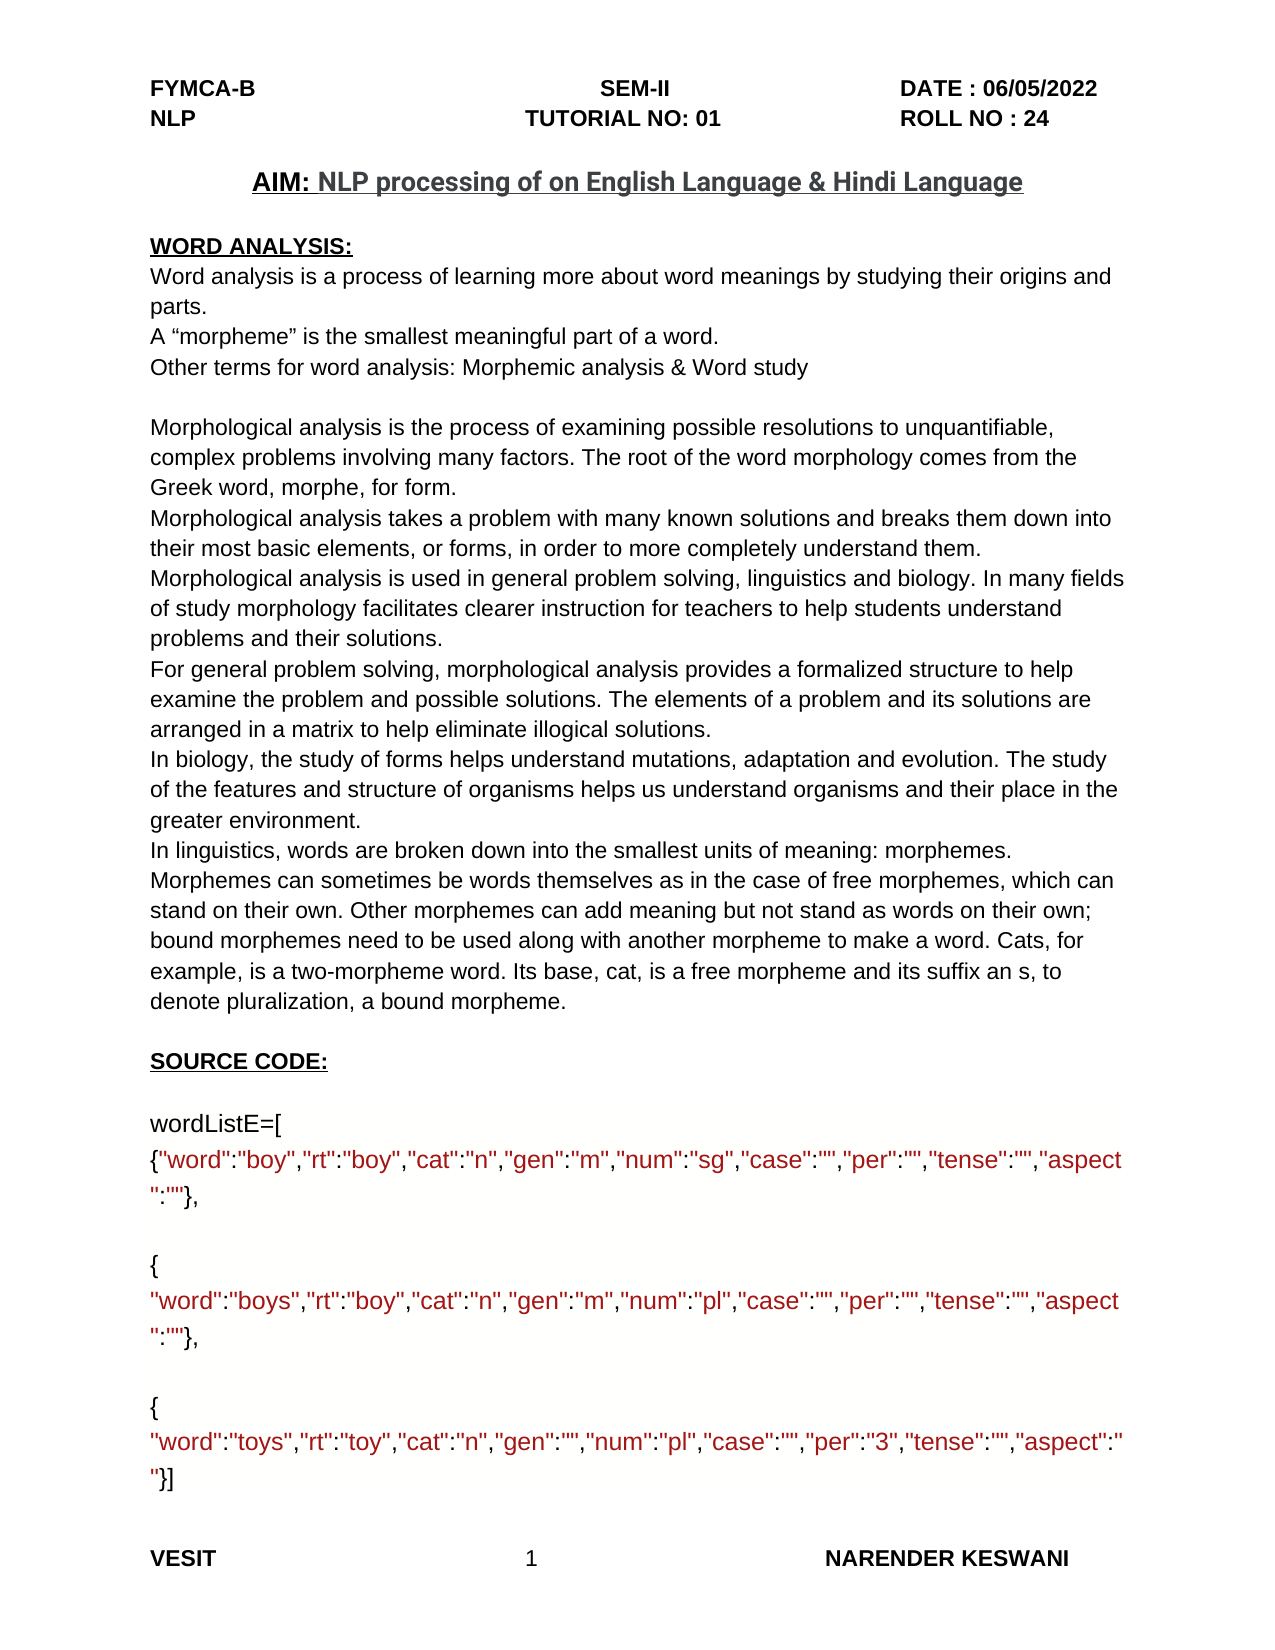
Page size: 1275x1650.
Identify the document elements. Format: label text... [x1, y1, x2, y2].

text A “morpheme” is the smallest meaningful part of a word. [150, 323, 1125, 350]
text Other terms for word analysis: Morphemic analysis & Word study [150, 353, 1125, 380]
text WORD ANALYSIS: [150, 233, 1125, 259]
text In linguistics, words are broken down into the smallest units of meaning: morphemes. Morphemes can sometimes be words themselves as in the case of free morphemes, which can stand on their own. Other morphemes can add meaning but not stand as words on their own; bound morphemes need to be used along with another morpheme to make a word. Cats, for example, is a two-morpheme word. Its base, cat, is a free morpheme and its suffix an s, to denote pluralization, a bound morpheme. [150, 837, 1125, 1014]
text Word analysis is a process of learning more about word meanings by studying their origins and parts. [150, 263, 1125, 319]
text In biology, the study of forms helps understand mutations, adaptation and evolution. The study of the features and structure of organisms helps us understand organisms and their place in the greater environment. [150, 746, 1125, 833]
text AIM: NLP processing of on English Language & Hindi Language [150, 166, 1125, 198]
text SOURCE CODE: [150, 1048, 1125, 1075]
text For general problem solving, morphological analysis provides a formalized structure to help examine the problem and possible solutions. The elements of a problem and its solutions are arranged in a matrix to help eliminate illogical solutions. [150, 656, 1125, 742]
text wordListE=[{"word":"boy","rt":"boy","cat":"n","gen":"m","num":"sg","case":"","per":"","tense":"","aspect":""}, [150, 1109, 1125, 1209]
text {"word":"toys","rt":"toy","cat":"n","gen":"","num":"pl","case":"","per":"3","tense":"","aspect":""}] [150, 1358, 1125, 1492]
text Morphological analysis is used in general problem solving, linguistics and biology. In many fields of study morphology facilitates clearer instruction for teachers to help students understand problems and their solutions. [150, 565, 1125, 652]
text Morphological analysis takes a problem with many known solutions and breaks them down into their most basic elements, or forms, in order to more completely understand them. [150, 504, 1125, 561]
text Morphological analysis is the process of examining possible resolutions to unquantifiable, complex problems involving many factors. The root of the word morphology comes from the Greek word, morphe, for form. [150, 414, 1125, 501]
text {"word":"boys","rt":"boy","cat":"n","gen":"m","num":"pl","case":"","per":"","tense":"","aspect":""}, [150, 1217, 1125, 1351]
